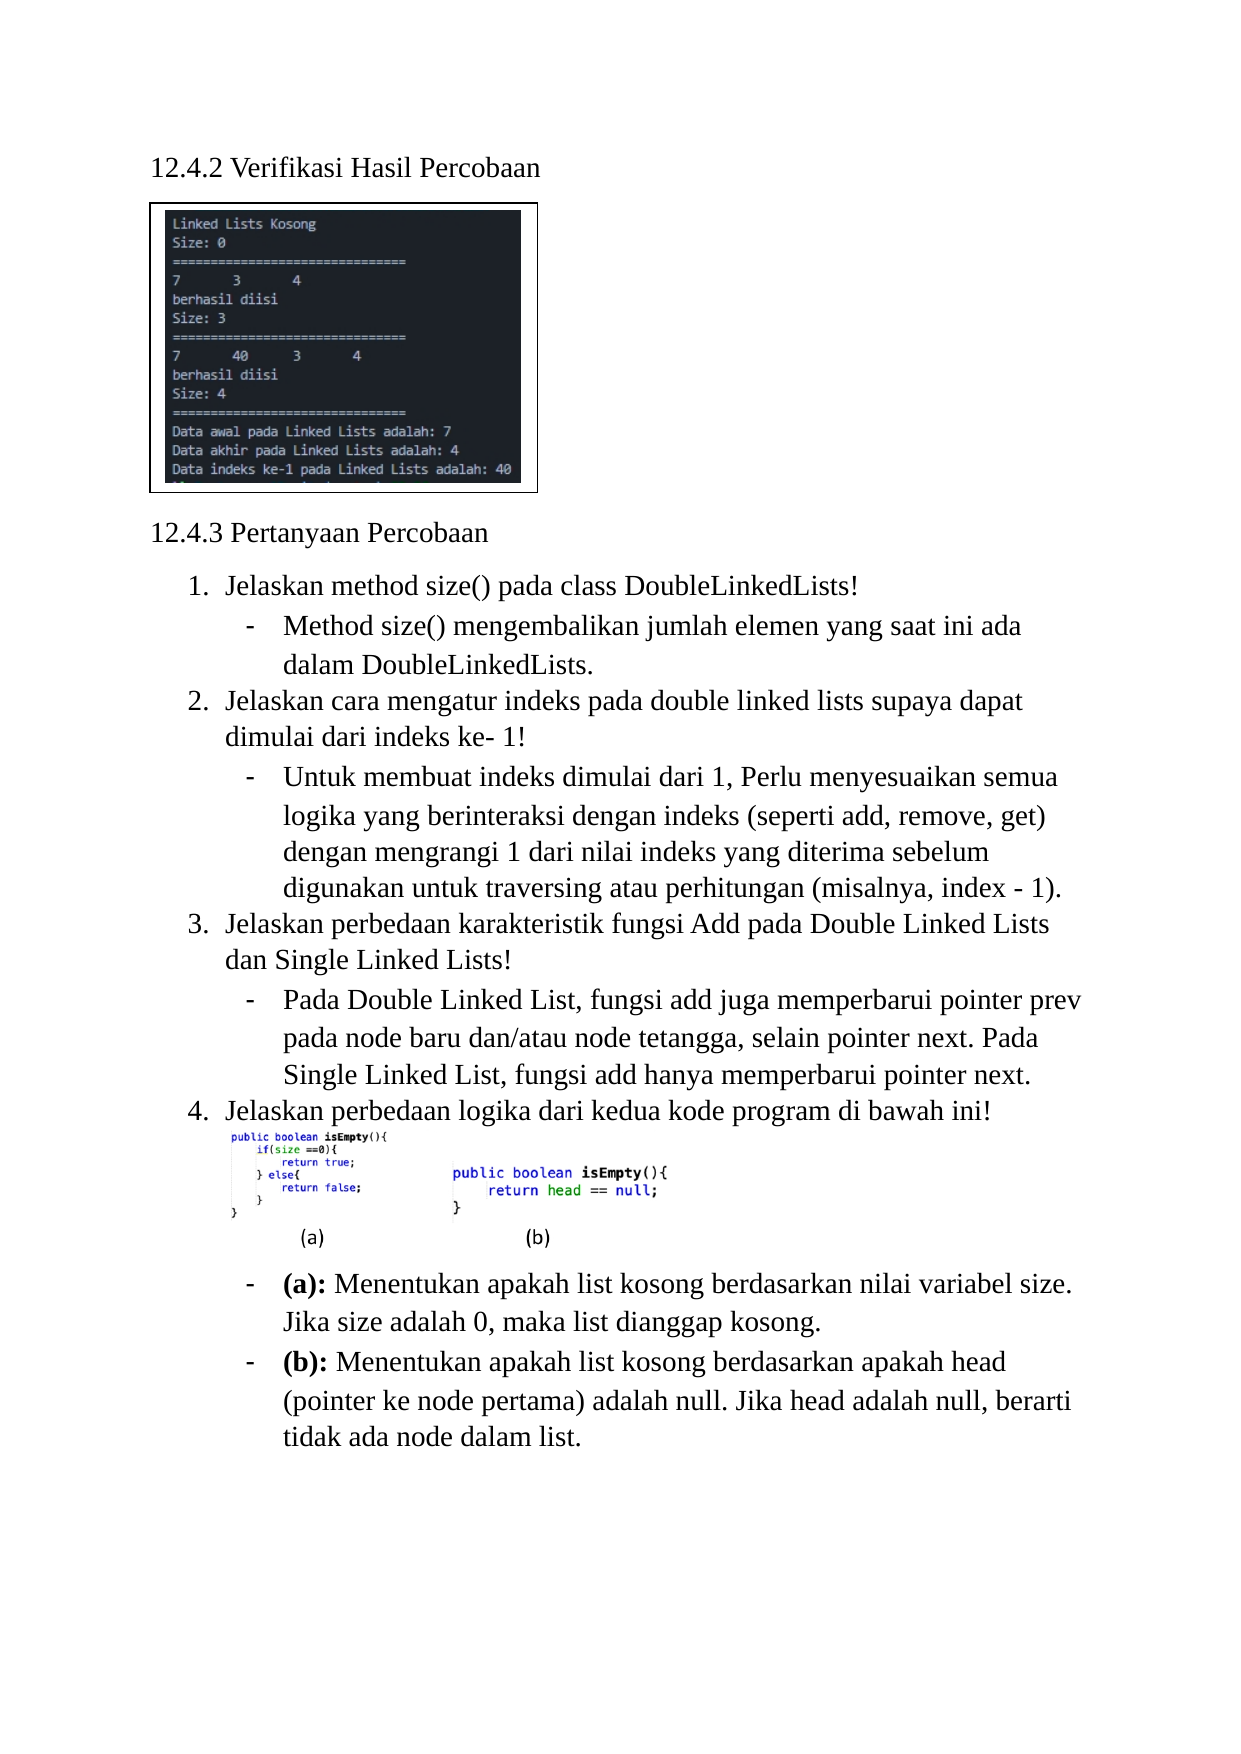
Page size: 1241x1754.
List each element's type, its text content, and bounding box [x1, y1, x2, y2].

list Jelaskan cara mengatur indeks pada double linked lists supaya dapat dimulai dari indeks ke- 1! [187, 683, 1090, 753]
text 12.4.3 Pertanyaan Percobaan [150, 516, 1090, 549]
list Jelaskan method size() pada class DoubleLinkedLists! [187, 568, 1090, 602]
list Untuk membuat indeks dimulai dari 1, Perlu menyesuaikan semua logika yang berinteraksi dengan indeks (seperti add, remove, get) dengan mengrangi 1 dari nilai indeks yang diterima sebelum digunakan untuk traversing atau perhitungan (misalnya, index - 1). [245, 755, 1090, 903]
picture [165, 210, 521, 483]
picture [225, 1129, 674, 1260]
list Jelaskan perbedaan logika dari kedua kode program di bawah ini! [187, 1093, 1090, 1126]
list Jelaskan perbedaan karakteristik fungsi Add pada Double Linked Lists dan Single Linked Lists! [187, 906, 1090, 976]
text 12.4.2 Verifikasi Hasil Percobaan [150, 150, 1090, 183]
list Method size() mengembalikan jumlah elemen yang saat ini ada dalam DoubleLinkedLists. [245, 604, 1090, 680]
list (b): Menentukan apakah list kosong berdasarkan apakah head (pointer ke node pertama) adalah null. Jika head adalah null, berarti tidak ada node dalam list. [245, 1341, 1090, 1453]
list (a): Menentukan apakah list kosong berdasarkan nilai variabel size. Jika size adalah 0, maka list dianggap kosong. [245, 1262, 1090, 1338]
list Pada Double Linked List, fungsi add juga memperbarui pointer prev pada node baru dan/atau node tetangga, selain pointer next. Pada Single Linked List, fungsi add hanya memperbarui pointer next. [245, 978, 1090, 1090]
